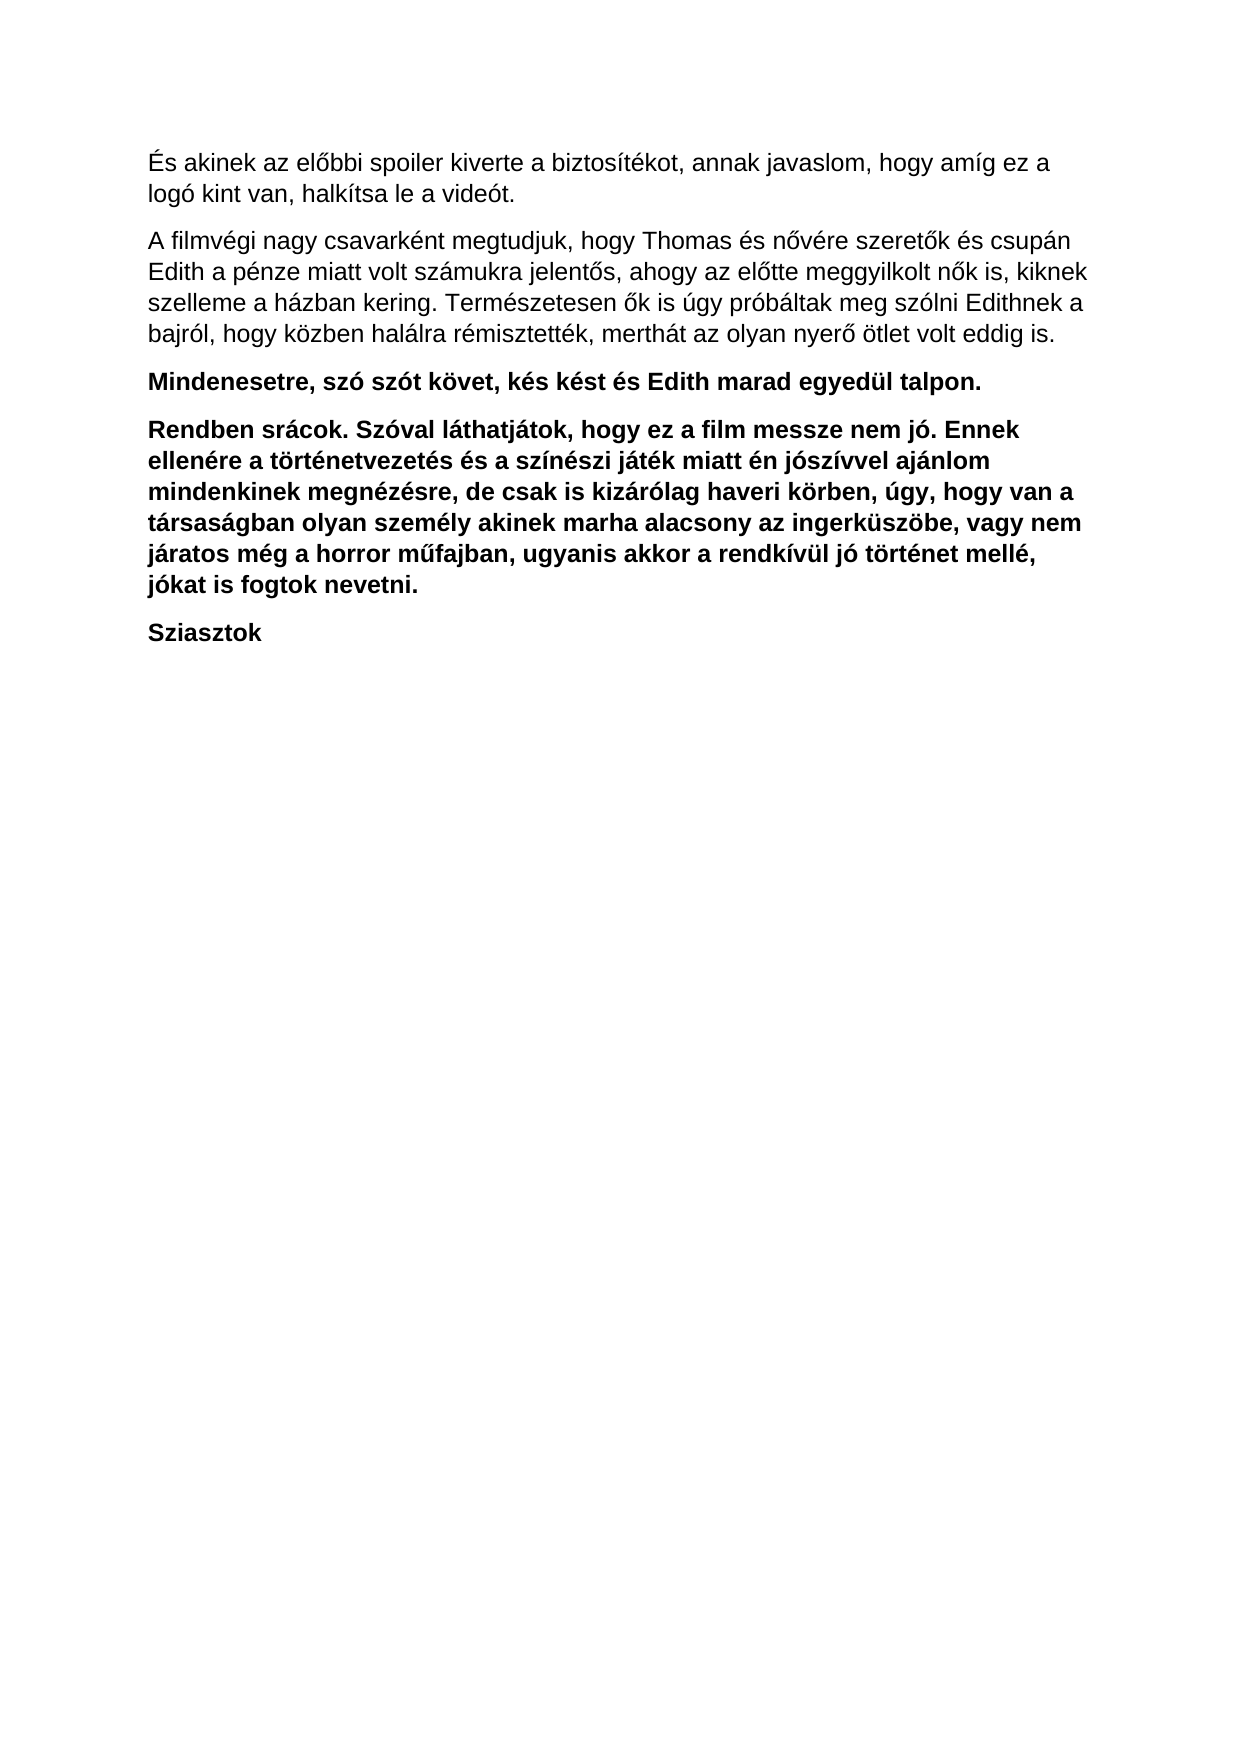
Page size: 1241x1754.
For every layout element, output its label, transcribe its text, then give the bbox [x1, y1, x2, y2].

text És akinek az előbbi spoiler kiverte a biztosítékot, annak javaslom, hogy amíg ez a logó kint van, halkítsa le a videót. [148, 148, 1093, 207]
text Rendben srácok. Szóval láthatjátok, hogy ez a film messze nem jó. Ennek ellenére a történetvezetés és a színészi játék miatt én jószívvel ajánlom mindenkinek megnézésre, de csak is kizárólag haveri körben, úgy, hogy van a társaságban olyan személy akinek marha alacsony az ingerküszöbe, vagy nem járatos még a horror műfajban, ugyanis akkor a rendkívül jó történet mellé, jókat is fogtok nevetni. [148, 415, 1093, 599]
text A filmvégi nagy csavarként megtudjuk, hogy Thomas és nővére szeretők és csupán Edith a pénze miatt volt számukra jelentős, ahogy az előtte meggyilkolt nők is, kiknek szelleme a házban kering. Természetesen ők is úgy próbáltak meg szólni Edithnek a bajról, hogy közben halálra rémisztették, merthát az olyan nyerő ötlet volt eddig is. [148, 226, 1093, 348]
text Mindenesetre, szó szót követ, kés kést és Edith marad egyedül talpon. [148, 367, 1093, 396]
text Sziasztok [148, 618, 1093, 647]
